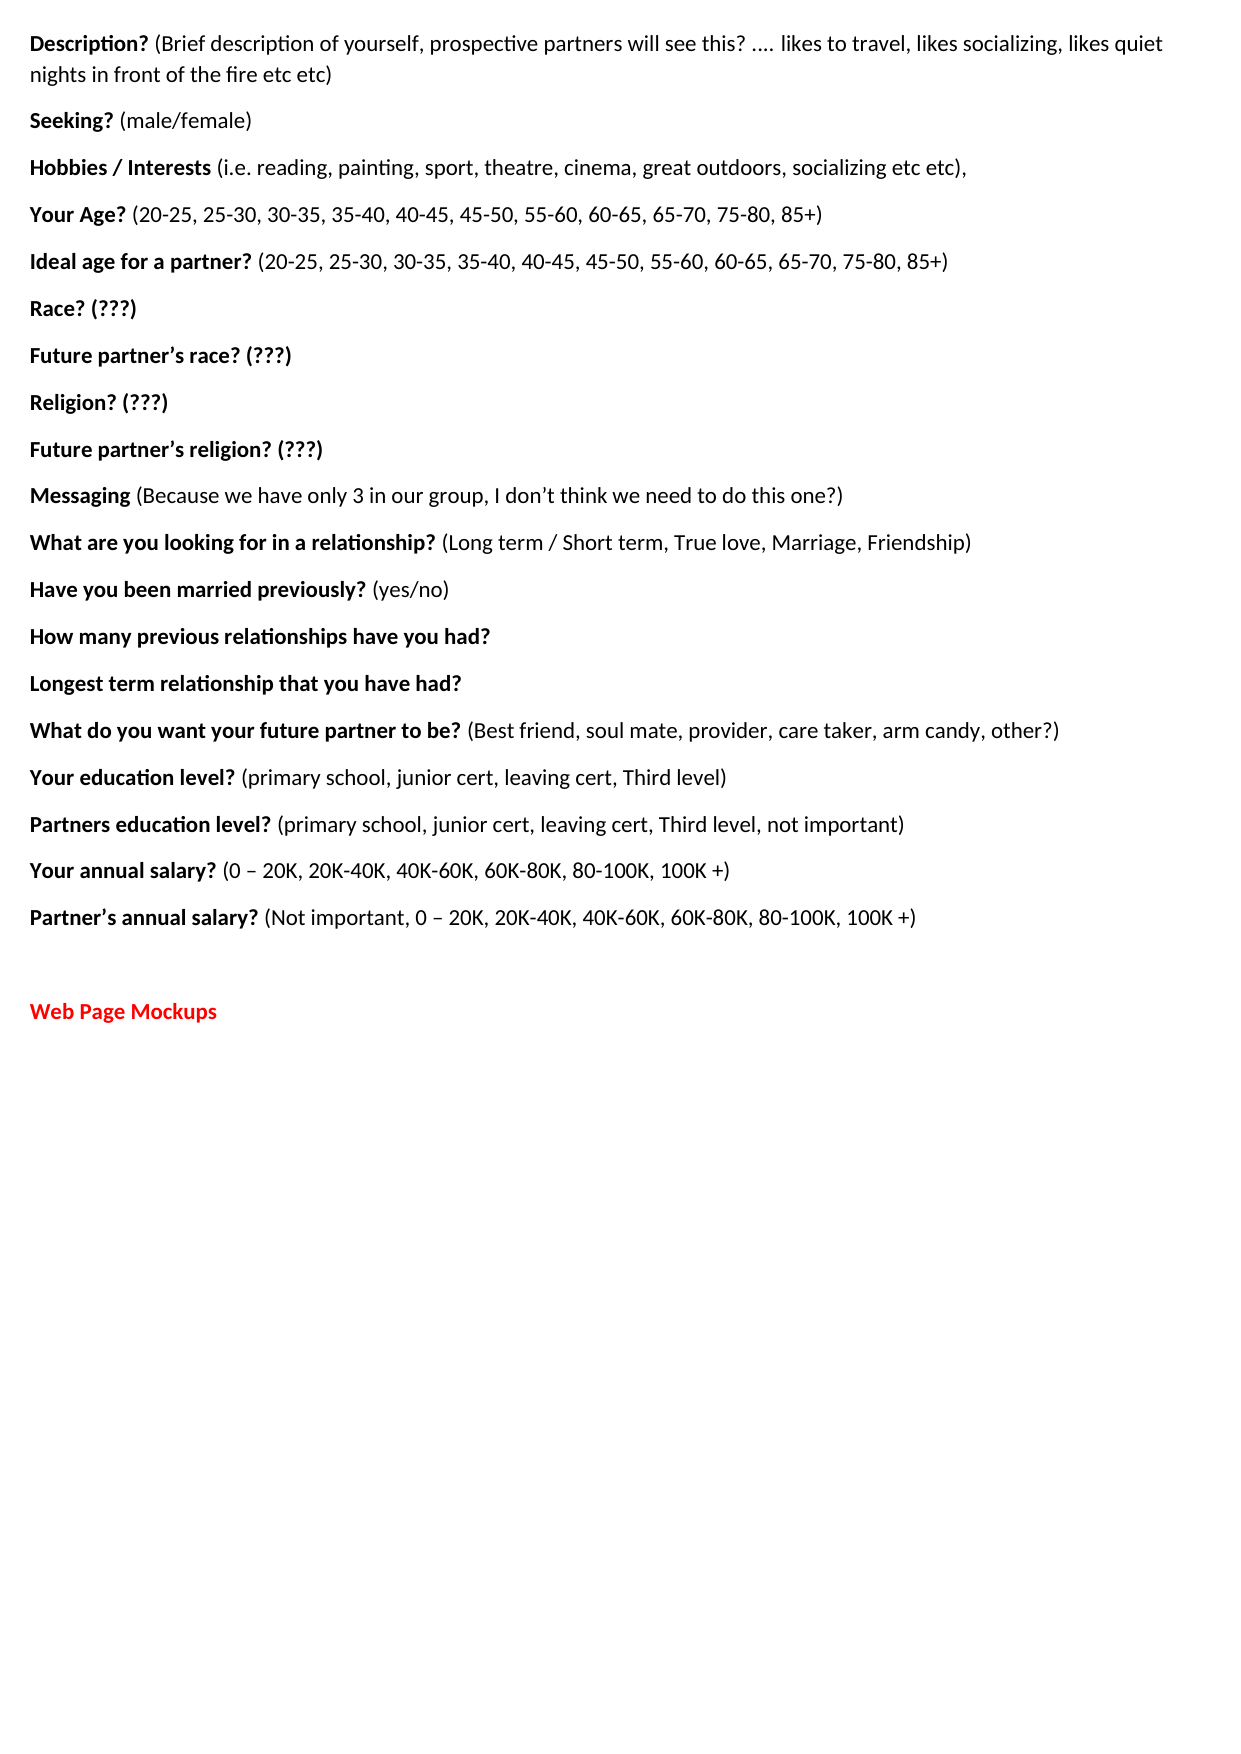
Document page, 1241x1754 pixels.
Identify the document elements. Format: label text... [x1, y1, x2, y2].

text Web Page Mockups [29, 997, 1196, 1025]
text Description? (Brief description of yourself, prospective partners will see this? .... likes to travel, likes socializing, likes quiet nights in front of the fire etc etc) [29, 29, 1196, 88]
text Partners education level? (primary school, junior cert, leaving cert, Third level, not important) [29, 810, 1196, 838]
text Your education level? (primary school, junior cert, leaving cert, Third level) [29, 763, 1196, 791]
text Race? (???) [29, 294, 1196, 322]
text Seeking? (male/female) [29, 107, 1196, 135]
text Future partner’s religion? (???) [29, 435, 1196, 463]
text What do you want your future partner to be? (Best friend, soul mate, provider, care taker, arm candy, other?) [29, 716, 1196, 744]
text Ideal age for a partner? (20-25, 25-30, 30-35, 35-40, 40-45, 45-50, 55-60, 60-65, 65-70, 75-80, 85+) [29, 247, 1196, 275]
text Religion? (???) [29, 388, 1196, 416]
text Hobbies / Interests (i.e. reading, painting, sport, theatre, cinema, great outdoors, socializing etc etc), [29, 153, 1196, 182]
text What are you looking for in a relationship? (Long term / Short term, True love, Marriage, Friendship) [29, 528, 1196, 557]
text Longest term relationship that you have had? [29, 669, 1196, 697]
text Partner’s annual salary? (Not important, 0 – 20K, 20K-40K, 40K-60K, 60K-80K, 80-100K, 100K +) [29, 903, 1196, 932]
text Future partner’s race? (???) [29, 341, 1196, 369]
text How many previous relationships have you had? [29, 622, 1196, 650]
text Your annual salary? (0 – 20K, 20K-40K, 40K-60K, 60K-80K, 80-100K, 100K +) [29, 857, 1196, 885]
text Your Age? (20-25, 25-30, 30-35, 35-40, 40-45, 45-50, 55-60, 60-65, 65-70, 75-80, 85+) [29, 200, 1196, 228]
text Have you been married previously? (yes/no) [29, 575, 1196, 603]
text Messaging (Because we have only 3 in our group, I don’t think we need to do this one?) [29, 482, 1196, 510]
